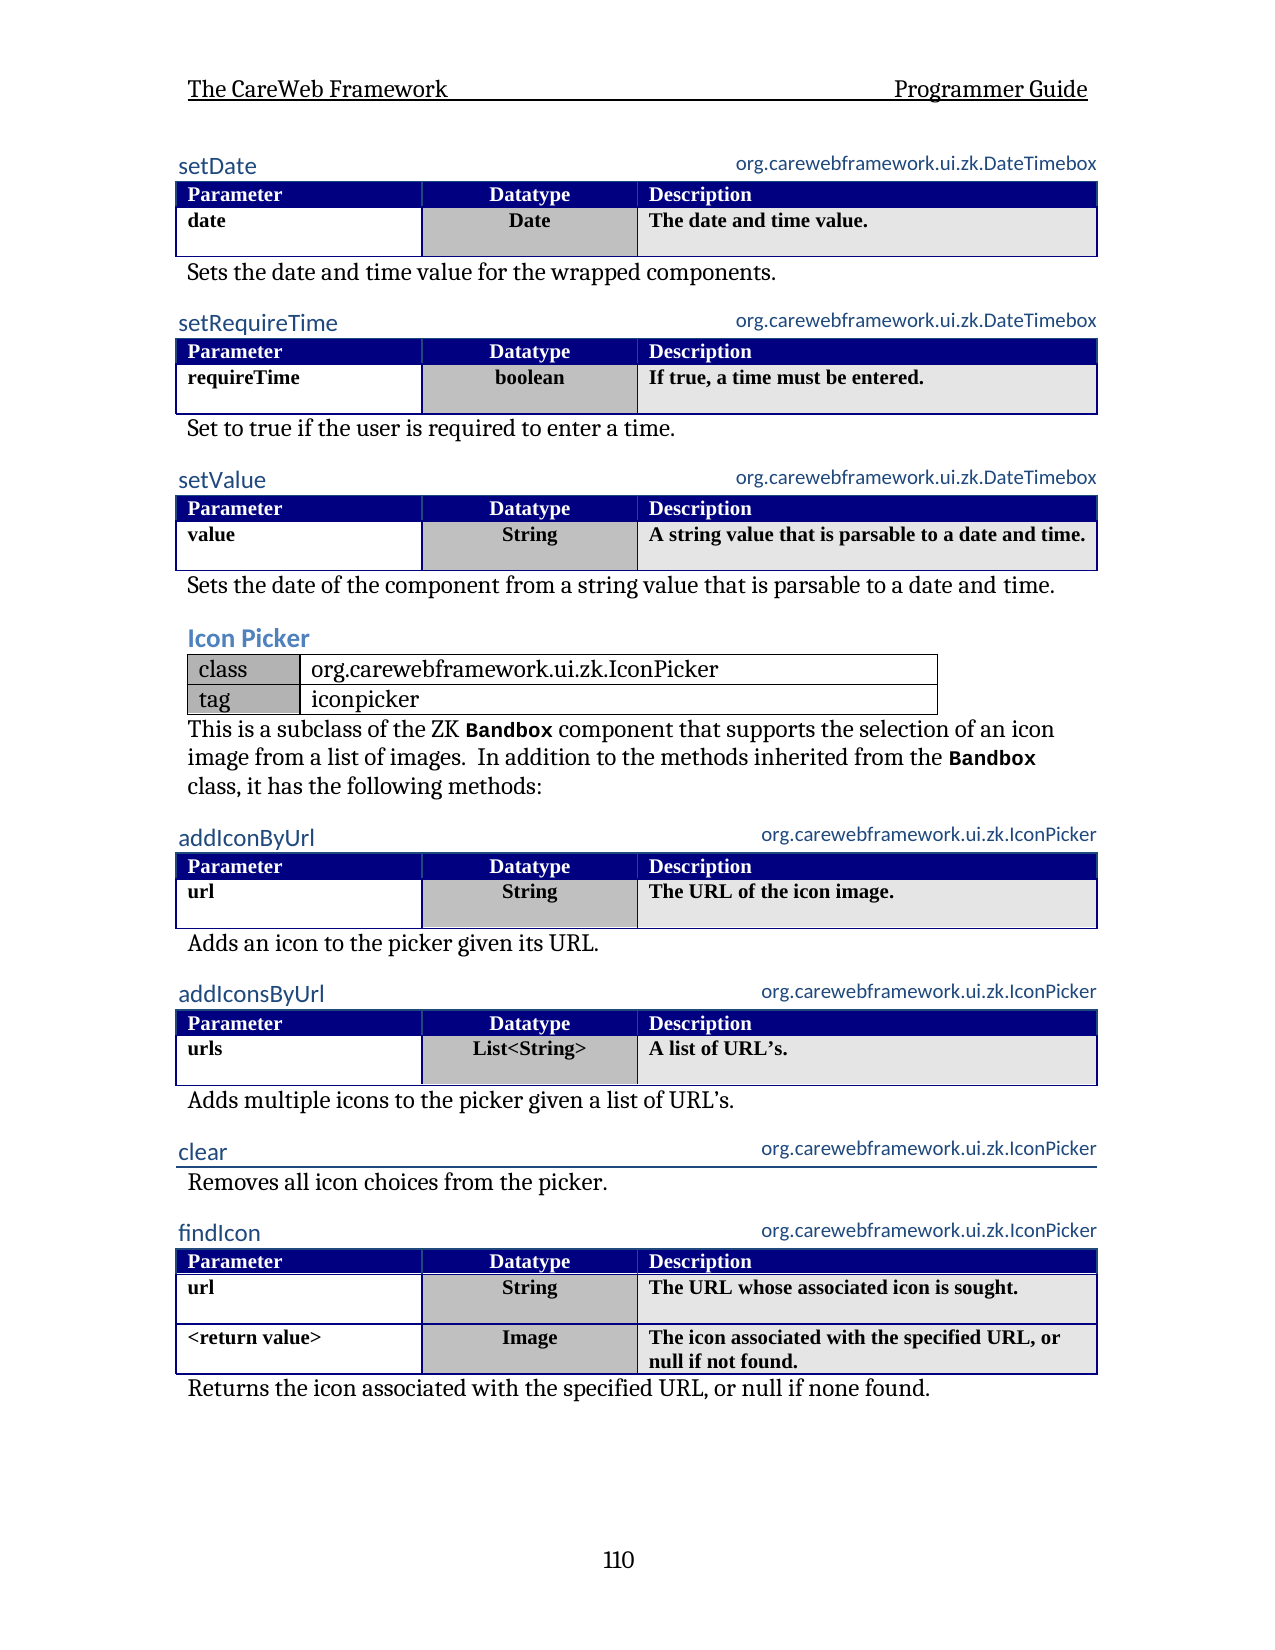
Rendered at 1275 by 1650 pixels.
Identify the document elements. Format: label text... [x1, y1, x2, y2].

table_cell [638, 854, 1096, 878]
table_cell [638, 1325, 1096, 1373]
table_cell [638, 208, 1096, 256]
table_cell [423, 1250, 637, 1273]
text Adds multiple icons to the picker given a list of URL’s. [187, 1086, 1087, 1115]
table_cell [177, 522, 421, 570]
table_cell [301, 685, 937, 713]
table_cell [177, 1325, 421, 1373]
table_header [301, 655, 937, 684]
text Sets the date of the component from a string value that is parsable to a date and time. [187, 571, 1087, 600]
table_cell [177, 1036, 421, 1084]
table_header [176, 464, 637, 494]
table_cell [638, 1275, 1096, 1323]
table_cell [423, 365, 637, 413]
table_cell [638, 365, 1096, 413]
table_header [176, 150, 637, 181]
text This is a subclass of the ZK Bandbox component that supports the selection of an icon image from a list of images. In addition to the methods inherited from the Bandbox class, it has the following methods: [187, 714, 1087, 801]
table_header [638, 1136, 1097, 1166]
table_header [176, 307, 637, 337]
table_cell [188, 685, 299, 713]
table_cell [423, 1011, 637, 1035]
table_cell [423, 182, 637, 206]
subtitle Icon Picker [187, 621, 1087, 654]
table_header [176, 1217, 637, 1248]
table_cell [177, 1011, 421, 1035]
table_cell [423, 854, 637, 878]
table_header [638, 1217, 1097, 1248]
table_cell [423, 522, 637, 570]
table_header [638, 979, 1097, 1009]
text Adds an icon to the picker given its URL. [187, 929, 1087, 958]
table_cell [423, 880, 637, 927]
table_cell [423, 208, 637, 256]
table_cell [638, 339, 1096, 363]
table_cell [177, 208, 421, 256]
text Returns the icon associated with the specified URL, or null if none found. [187, 1375, 1087, 1403]
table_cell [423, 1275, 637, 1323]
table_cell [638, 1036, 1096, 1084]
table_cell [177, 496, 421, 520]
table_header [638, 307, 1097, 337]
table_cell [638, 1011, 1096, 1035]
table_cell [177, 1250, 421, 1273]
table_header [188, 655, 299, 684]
text Set to true if the user is required to enter a time. [187, 415, 1087, 443]
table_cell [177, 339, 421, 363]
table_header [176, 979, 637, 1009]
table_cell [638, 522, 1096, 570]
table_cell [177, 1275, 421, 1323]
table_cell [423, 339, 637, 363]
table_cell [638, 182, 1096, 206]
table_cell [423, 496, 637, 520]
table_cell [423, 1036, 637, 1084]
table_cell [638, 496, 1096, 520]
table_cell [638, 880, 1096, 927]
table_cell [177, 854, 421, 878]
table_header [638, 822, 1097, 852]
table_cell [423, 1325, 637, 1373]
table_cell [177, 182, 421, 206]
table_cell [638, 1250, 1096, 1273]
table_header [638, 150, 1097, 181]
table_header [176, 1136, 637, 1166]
text Removes all icon choices from the picker. [187, 1168, 1087, 1196]
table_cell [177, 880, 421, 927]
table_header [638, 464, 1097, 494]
text Sets the date and time value for the wrapped components. [187, 257, 1087, 286]
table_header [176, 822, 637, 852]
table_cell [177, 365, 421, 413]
